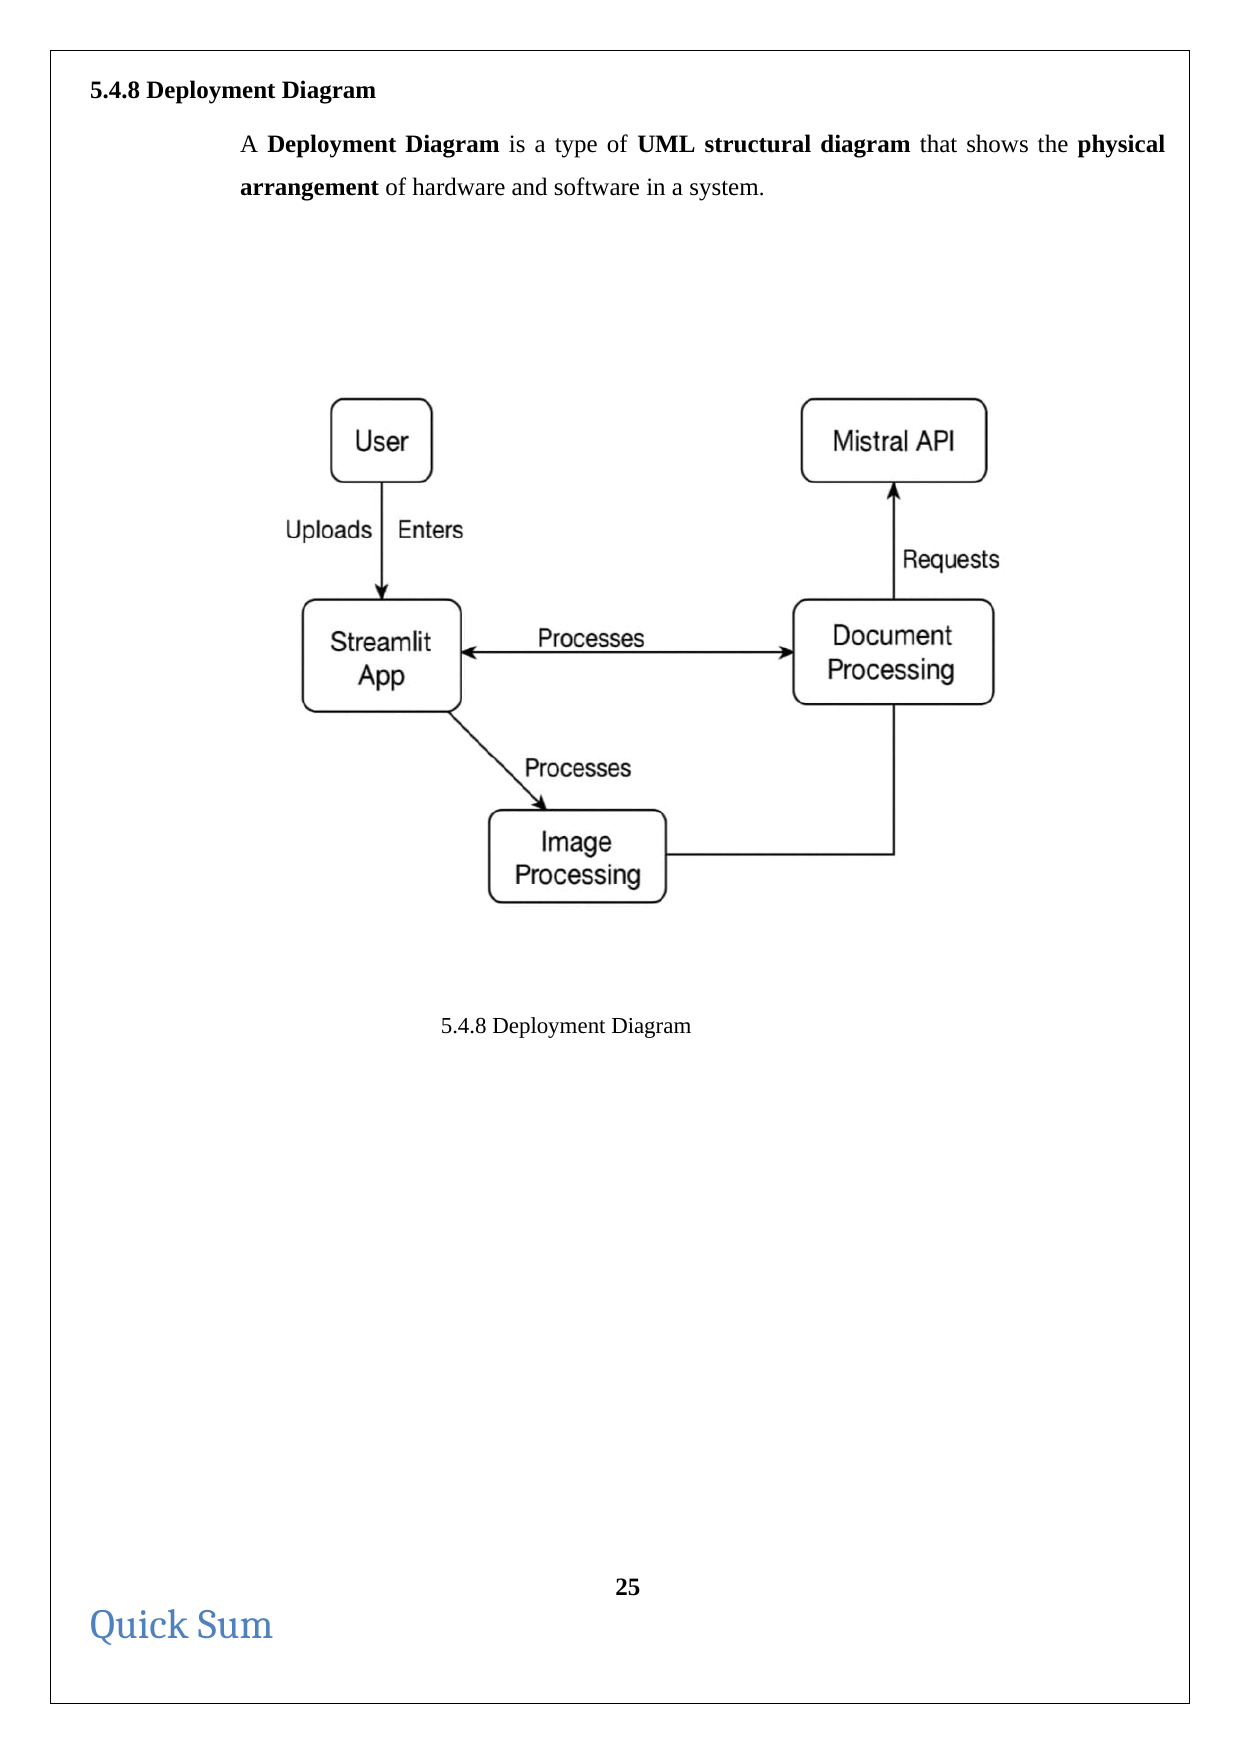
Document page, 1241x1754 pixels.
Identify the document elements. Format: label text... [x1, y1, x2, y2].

list A Deployment Diagram is a type of UML structural diagram that shows the physical arrangement of hardware and software in a system. [240, 129, 1165, 201]
picture [244, 318, 1026, 923]
text 5.4.8 Deployment Diagram [90, 75, 1165, 104]
